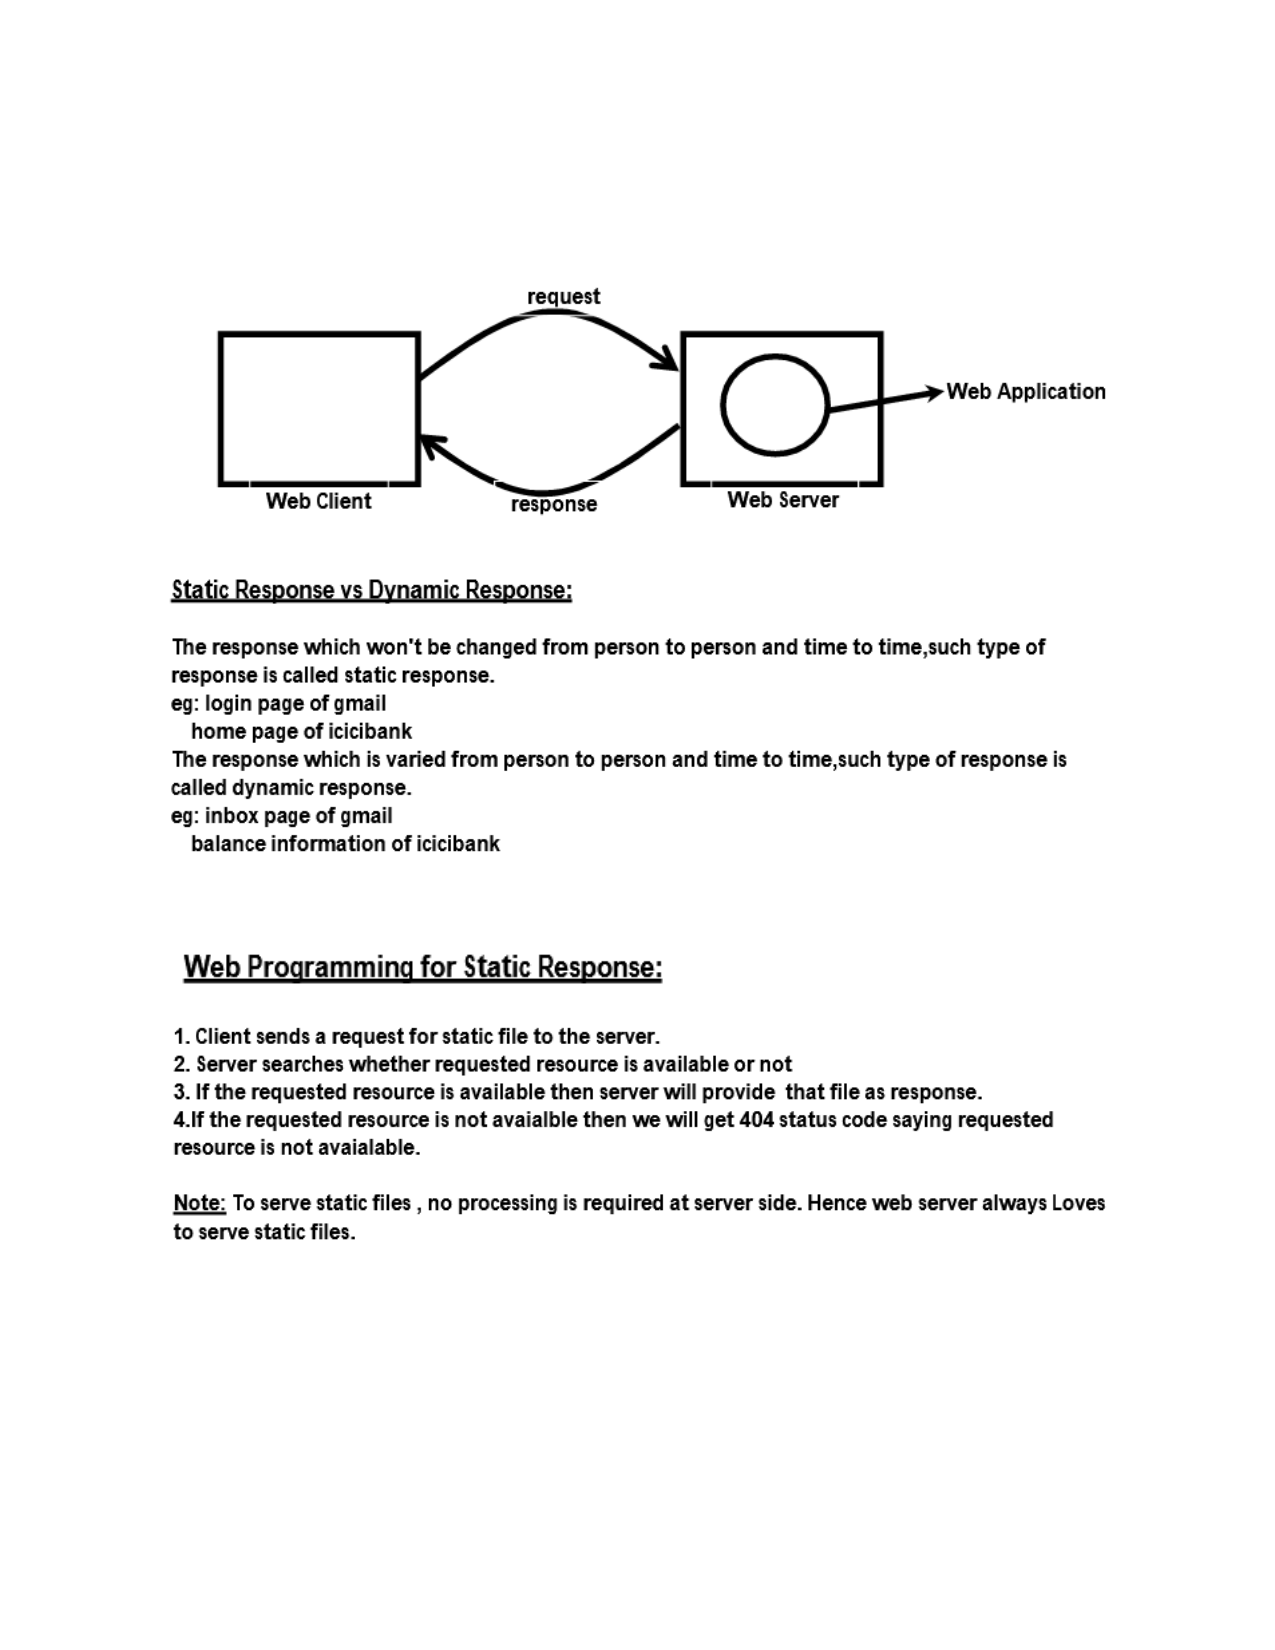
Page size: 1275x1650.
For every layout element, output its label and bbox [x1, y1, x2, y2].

picture [150, 1007, 1125, 1250]
picture [150, 936, 677, 1006]
picture [150, 268, 1124, 858]
